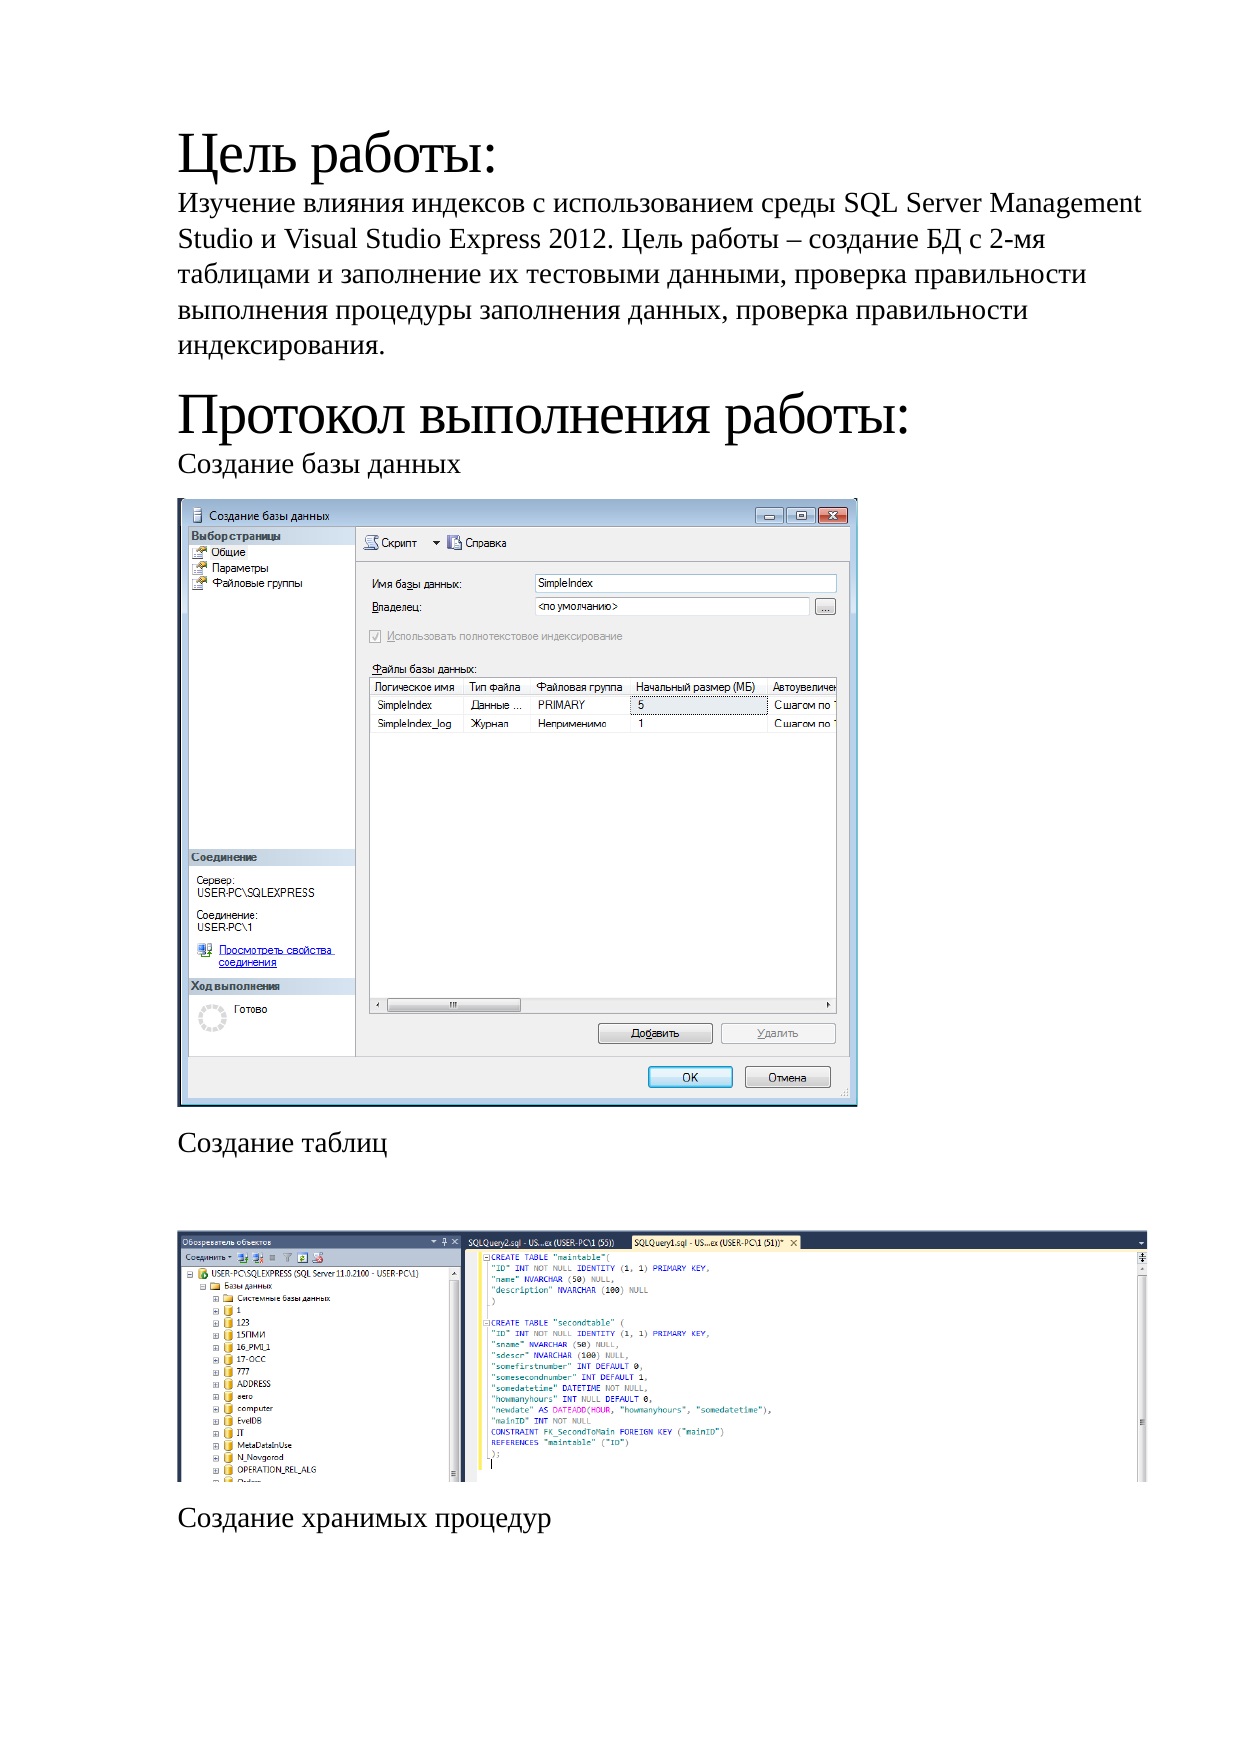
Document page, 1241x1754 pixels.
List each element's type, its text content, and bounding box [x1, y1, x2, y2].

text Создание таблиц [177, 1126, 1152, 1159]
text Создание хранимых процедур [177, 1500, 1152, 1533]
title Цель работы: [177, 118, 1152, 185]
text Создание базы данных [177, 447, 1152, 480]
title Протокол выполнения работы: [177, 379, 1152, 447]
picture [177, 498, 858, 1107]
picture [177, 1230, 1148, 1482]
text Изучение влияния индексов с использованием среды SQL Server Management Studio и Visual Studio Express 2012. Цель работы – создание БД с 2-мя таблицами и заполнение их тестовыми данными, проверка правильности выполнения процедуры заполнения данных, проверка правильности индексирования. [177, 185, 1152, 361]
